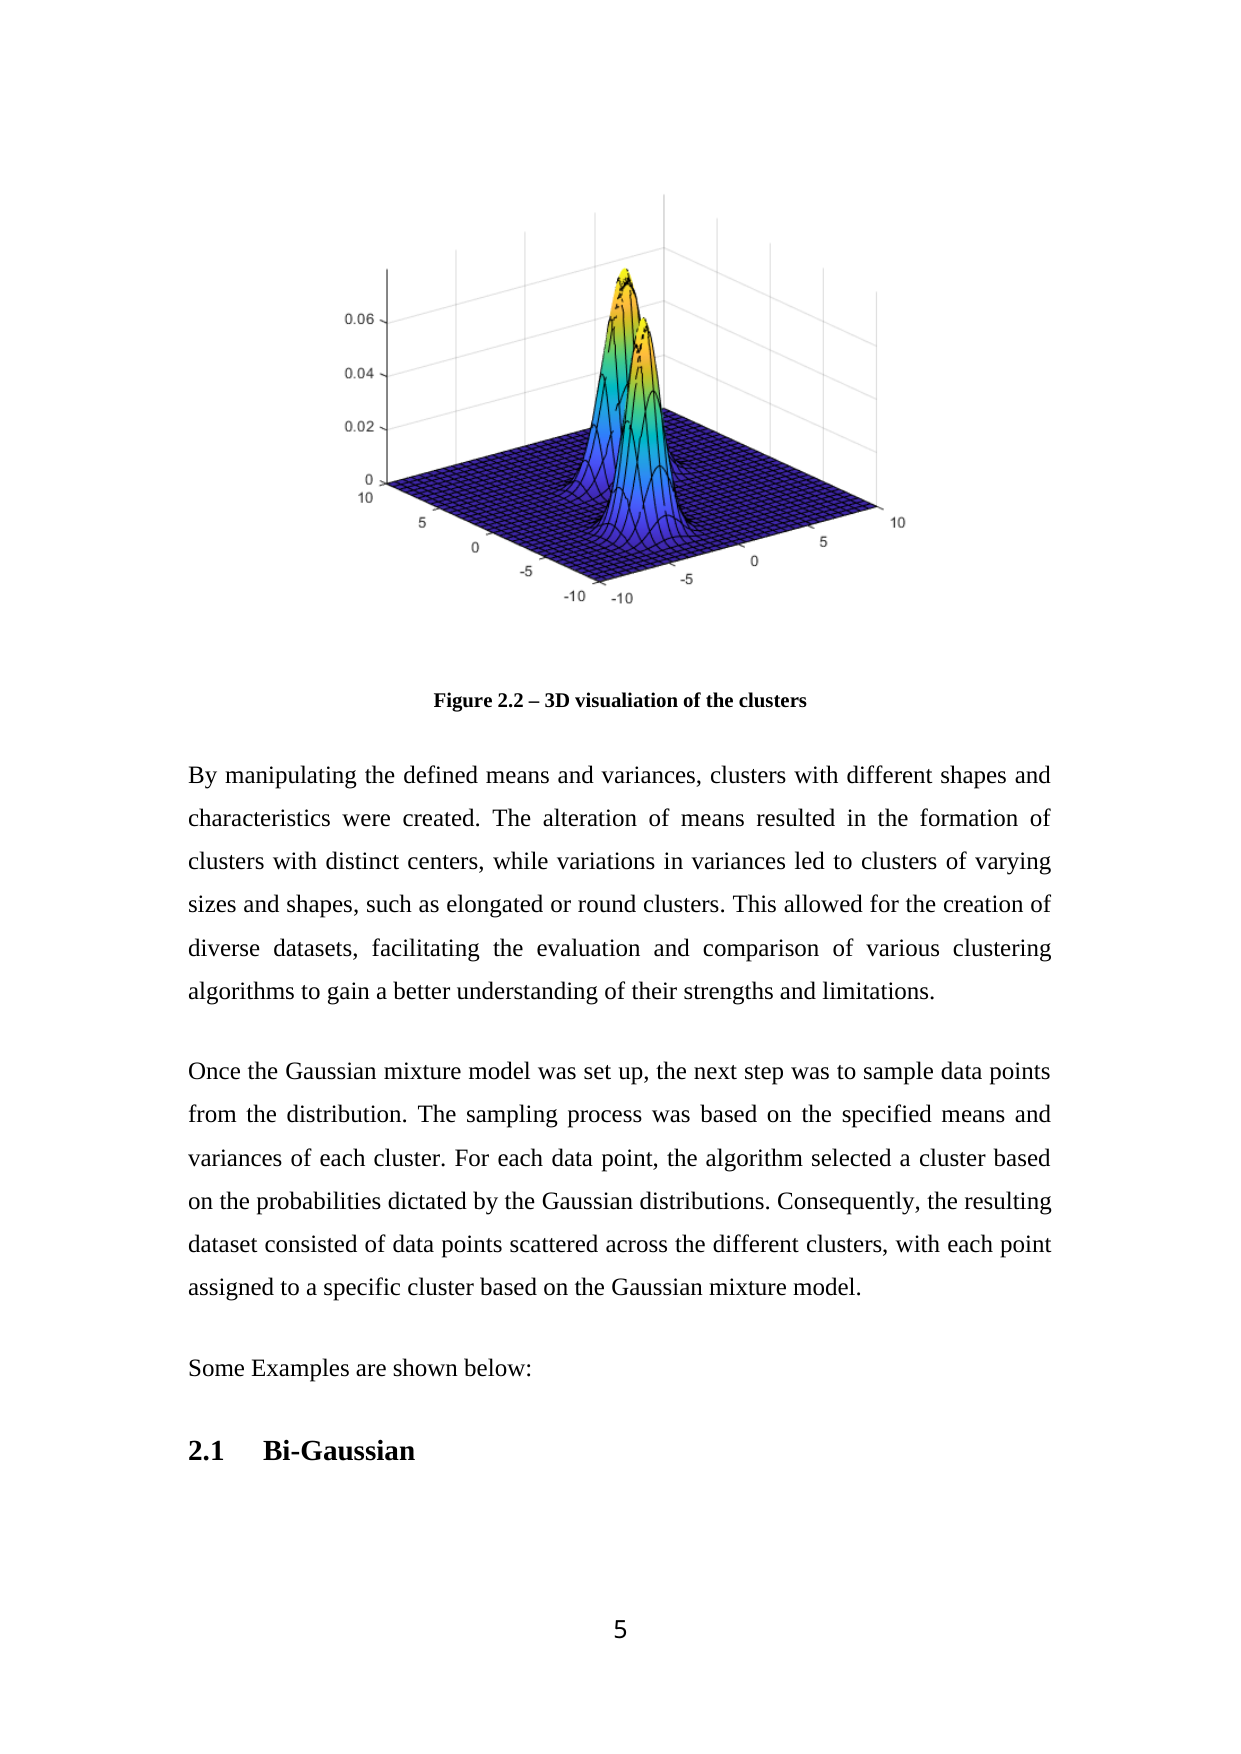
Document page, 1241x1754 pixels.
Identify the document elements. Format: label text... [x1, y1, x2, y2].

picture [304, 159, 937, 634]
text Figure ‎2.2 – 3D visualiation of the clusters [188, 688, 1052, 712]
text Once the Gaussian mixture model was set up, the next step was to sample data points from the distribution. The sampling process was based on the specified means and variances of each cluster. For each data point, the algorithm selected a cluster based on the probabilities dictated by the Gaussian distributions. Consequently, the resulting dataset consisted of data points scattered across the different clusters, with each point assigned to a specific cluster based on the Gaussian mixture model. [188, 1056, 1052, 1301]
subtitle Bi-Gaussian [188, 1433, 1052, 1467]
text Some Examples are shown below: [188, 1353, 1052, 1381]
text By manipulating the defined means and variances, clusters with different shapes and characteristics were created. The alteration of means resulted in the formation of clusters with distinct centers, while variations in variances led to clusters of varying sizes and shapes, such as elongated or round clusters. This allowed for the creation of diverse datasets, facilitating the evaluation and comparison of various clustering algorithms to gain a better understanding of their strengths and limitations. [188, 760, 1052, 1004]
